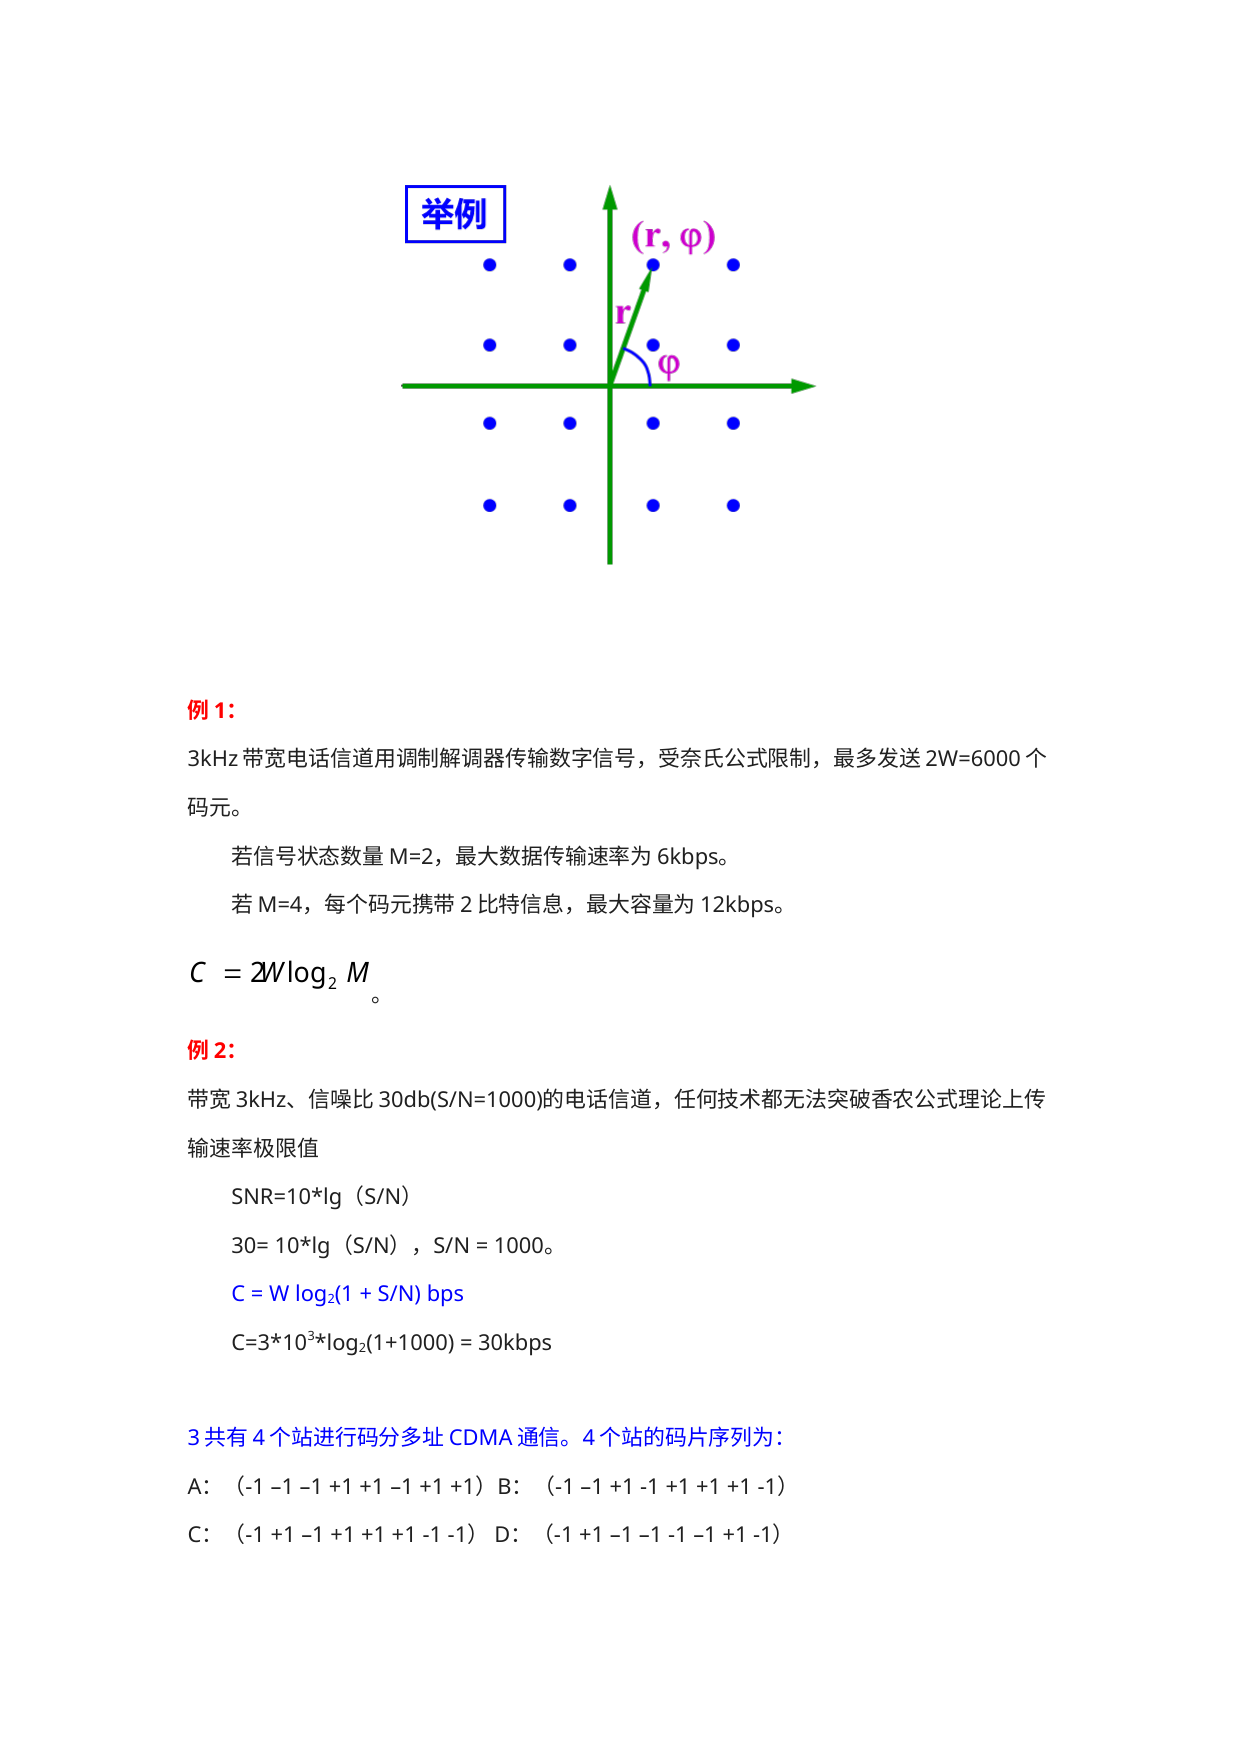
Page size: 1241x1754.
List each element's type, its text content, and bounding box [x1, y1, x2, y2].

text 带宽3kHz、信噪比30db(S/N=1000)的电话信道，任何技术都无法突破香农公式理论上传输速率极限值 SNR=10*lg（S/N） 30= 10*lg（S/N），S/N = 1000。 C = W log2(1 + S/N) bps C=3*103*log2(1+1000) = 30kbps [187, 1081, 1053, 1358]
text C：（-1 +1 –1 +1 +1 +1 -1 -1） D：（-1 +1 –1 –1 -1 –1 +1 -1） [187, 1517, 1053, 1549]
text 例2： [187, 1033, 1053, 1066]
text 3kHz带宽电话信道用调制解调器传输数字信号，受奈氏公式限制，最多发送2W=6000个码元。 若信号状态数量M=2，最大数据传输速率为6kbps。 若M=4，每个码元携带2比特信息，最大容量为12kbps。 。 [187, 741, 1053, 1017]
text 例1： [187, 693, 1053, 725]
text 3共有4个站进行码分多址CDMA通信。4个站的码片序列为： A：（-1 –1 –1 +1 +1 –1 +1 +1）B：（-1 –1 +1 -1 +1 +1 +1 -1） [187, 1420, 1053, 1501]
picture [401, 162, 840, 565]
